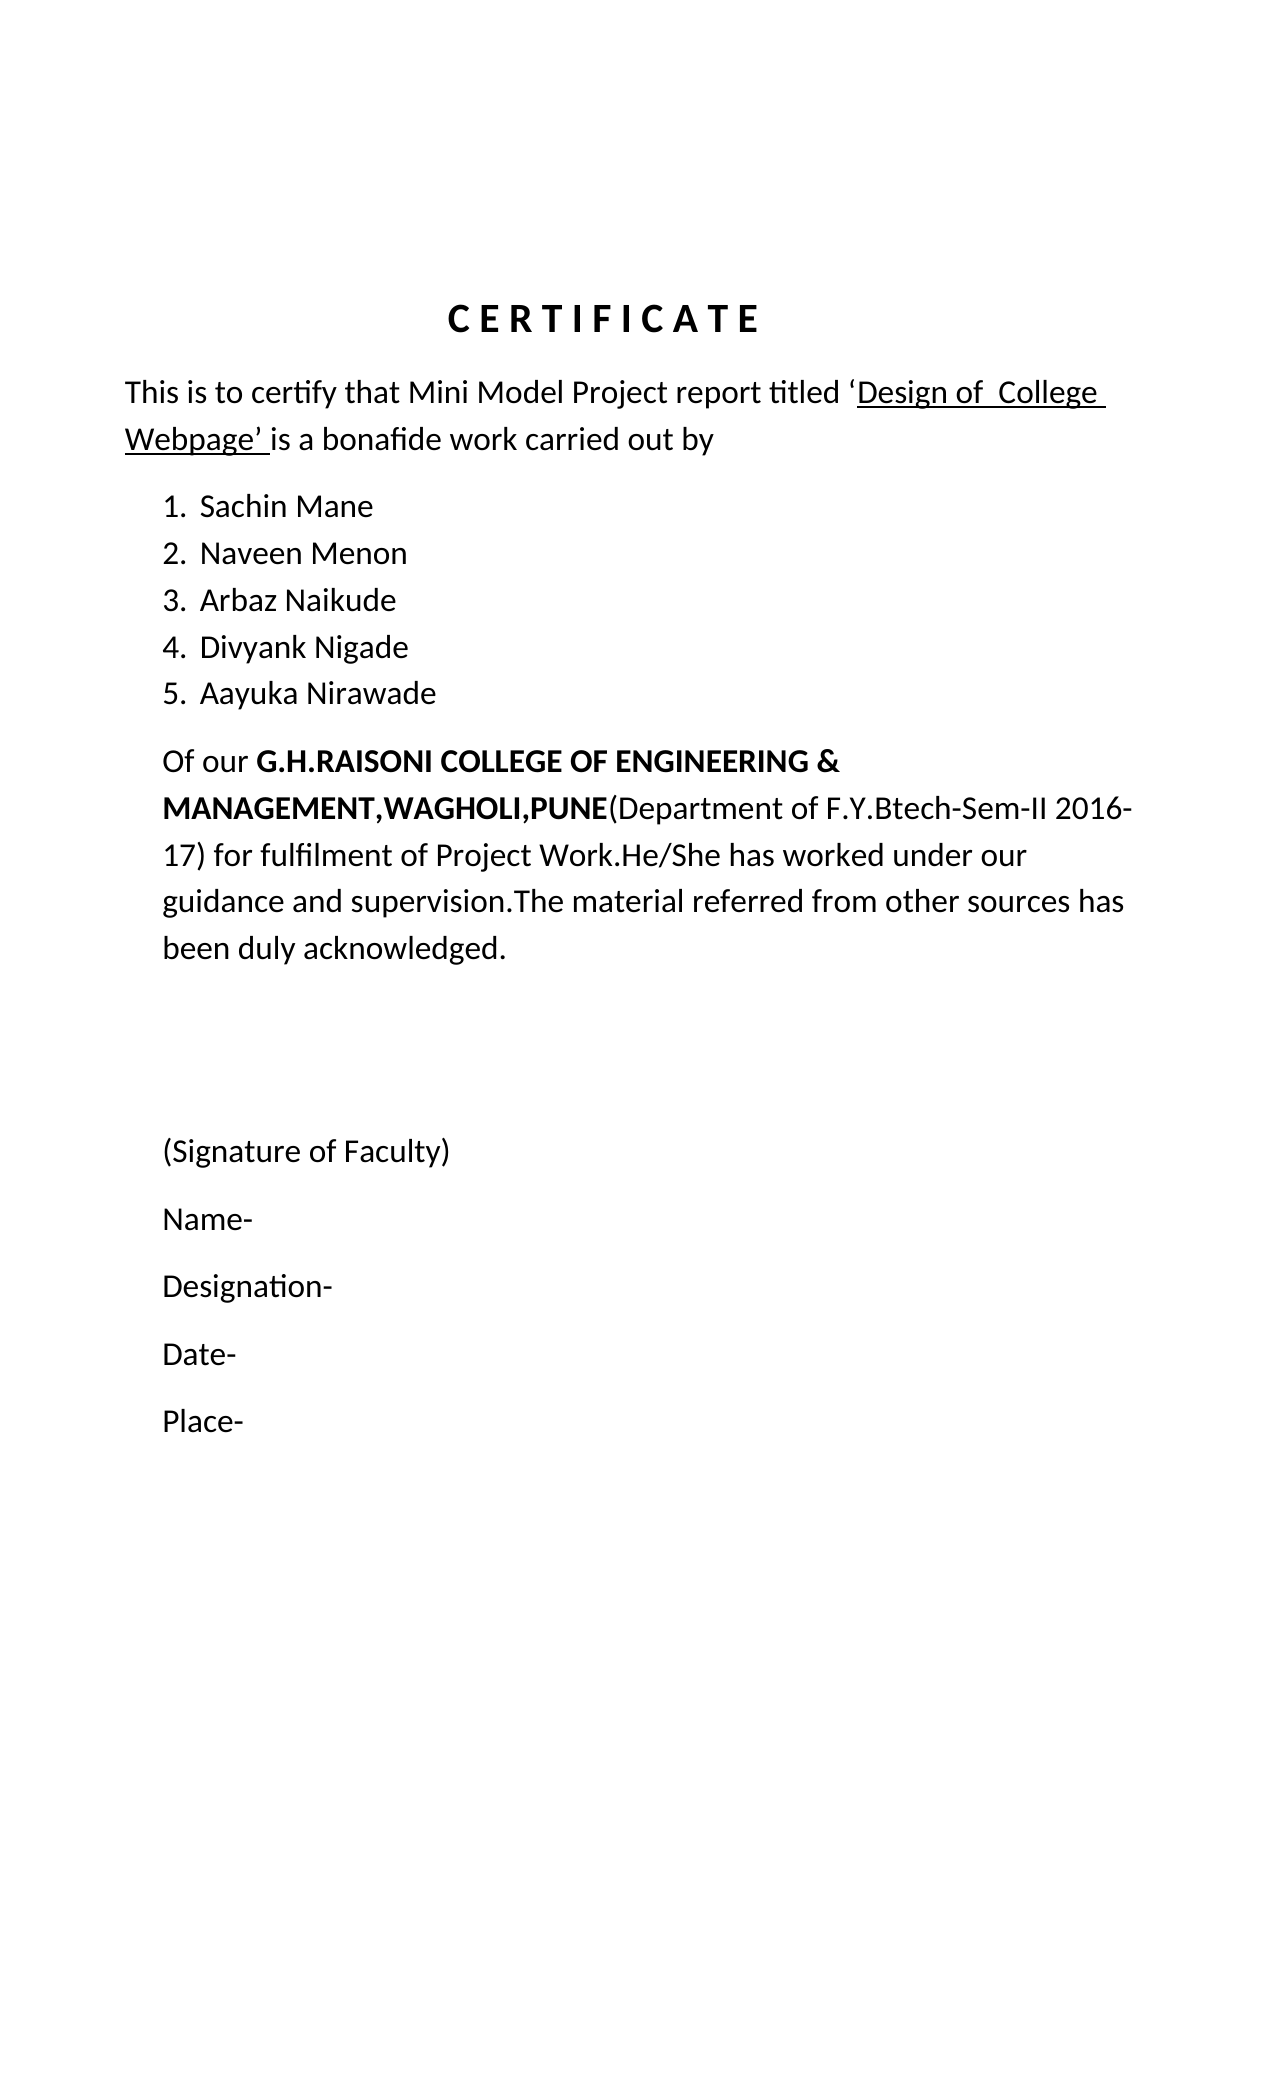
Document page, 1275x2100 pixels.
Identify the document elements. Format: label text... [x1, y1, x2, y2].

list Arbaz Naikude [162, 579, 1151, 620]
list Divyank Nigade [162, 626, 1151, 667]
text Designation- [162, 1265, 1151, 1306]
list Aayuka Nirawade [162, 673, 1151, 713]
text Name- [162, 1198, 1151, 1238]
list Naveen Menon [162, 532, 1151, 573]
text (Signature of Faculty) [162, 1130, 1151, 1171]
text Of our G.H.RAISONI COLLEGE OF ENGINEERING & MANAGEMENT,WAGHOLI,PUNE(Department of F.Y.Btech-Sem-II 2016-17) for fulfilment of Project Work.He/She has worked under our guidance and supervision.The material referred from other sources has been duly acknowledged. [162, 740, 1151, 968]
text C E R T I F I C A T E [124, 292, 1151, 343]
text This is to certify that Mini Model Project report titled ‘Design of College Webpage’ is a bonafide work carried out by [124, 371, 1151, 459]
text Place- [162, 1401, 1151, 1441]
text Date- [162, 1333, 1151, 1374]
list Sachin Mane [162, 486, 1151, 526]
